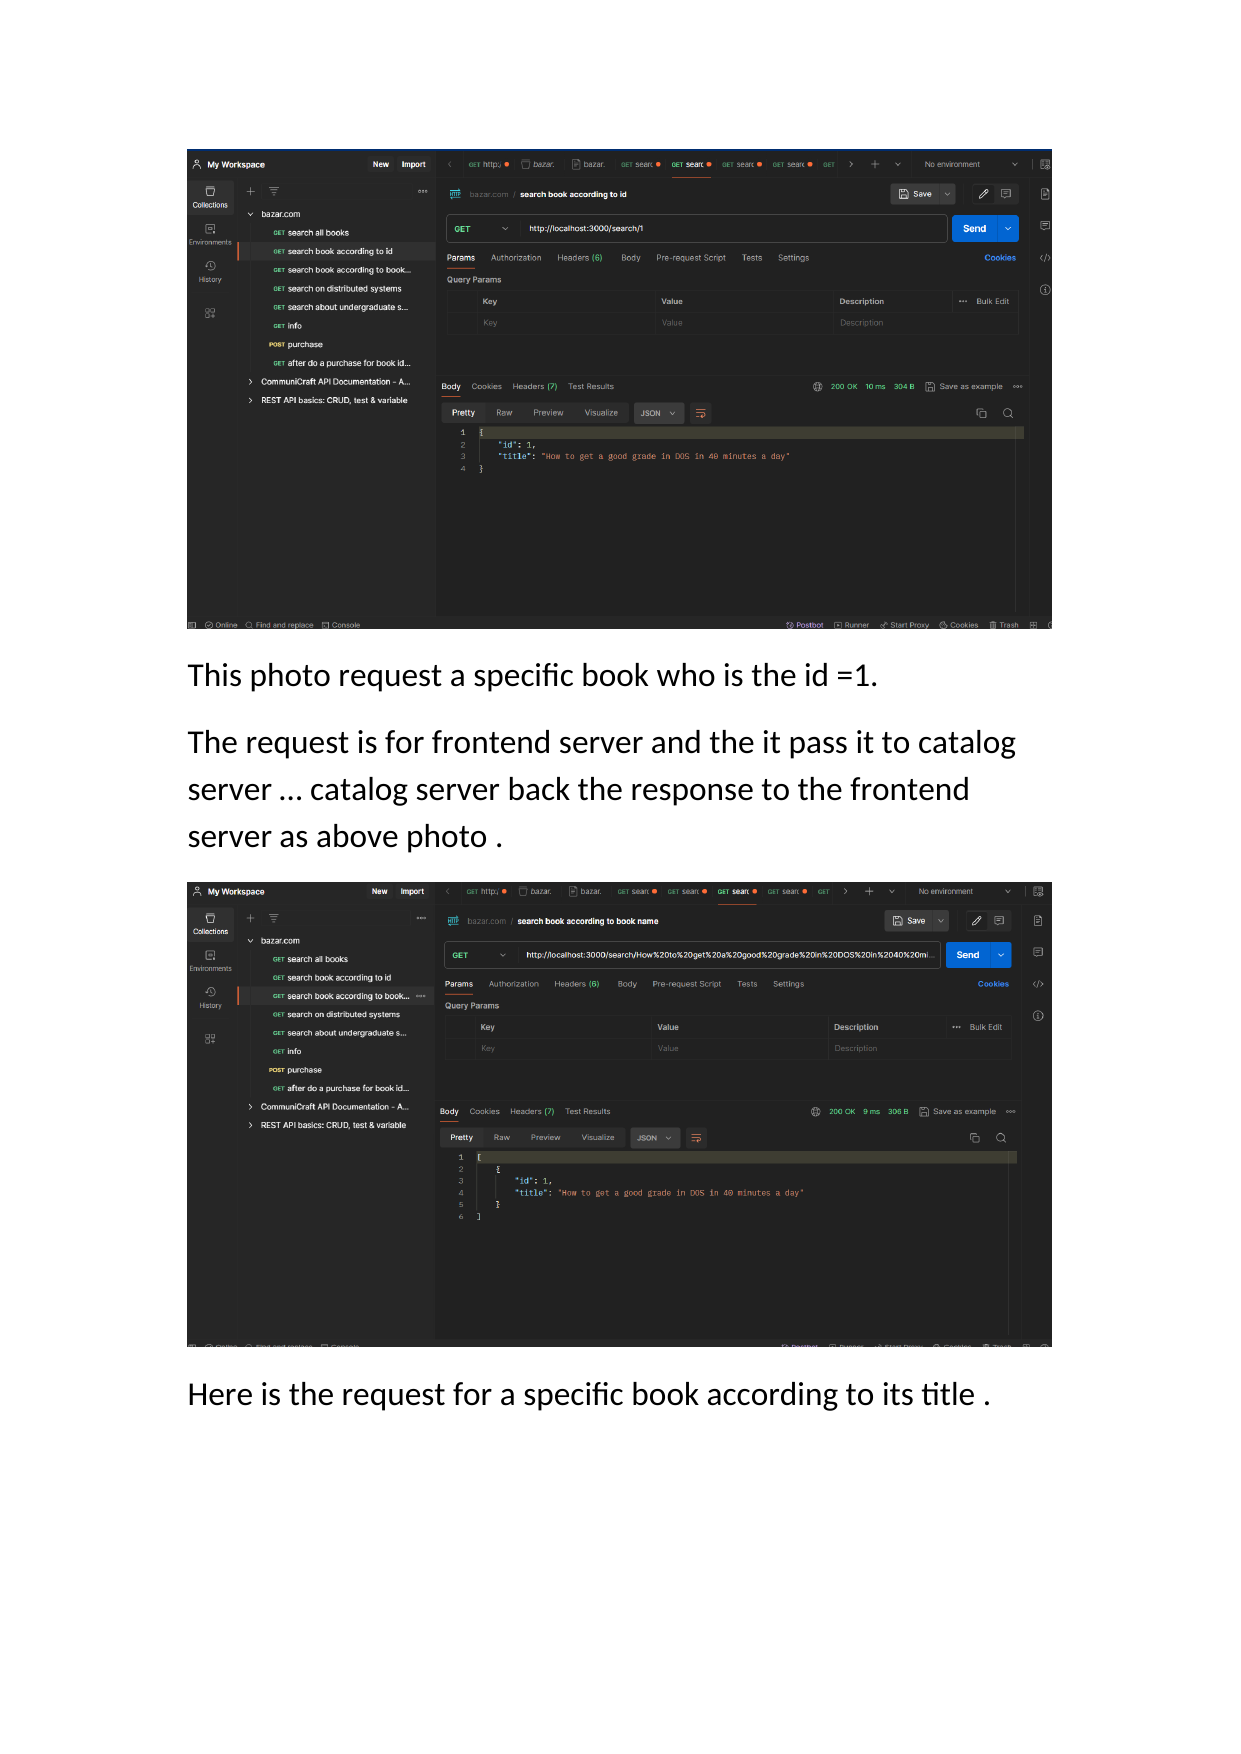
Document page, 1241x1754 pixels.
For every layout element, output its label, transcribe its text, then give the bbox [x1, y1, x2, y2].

text Here is the request for a specific book according to its title . [187, 1373, 1053, 1414]
text The request is for frontend server and the it pass it to catalog server … catalog server back the response to the frontend server as above photo . [187, 721, 1053, 856]
picture [187, 149, 1052, 629]
picture [187, 882, 1052, 1347]
text This photo request a specific book who is the id =1. [187, 654, 1053, 694]
